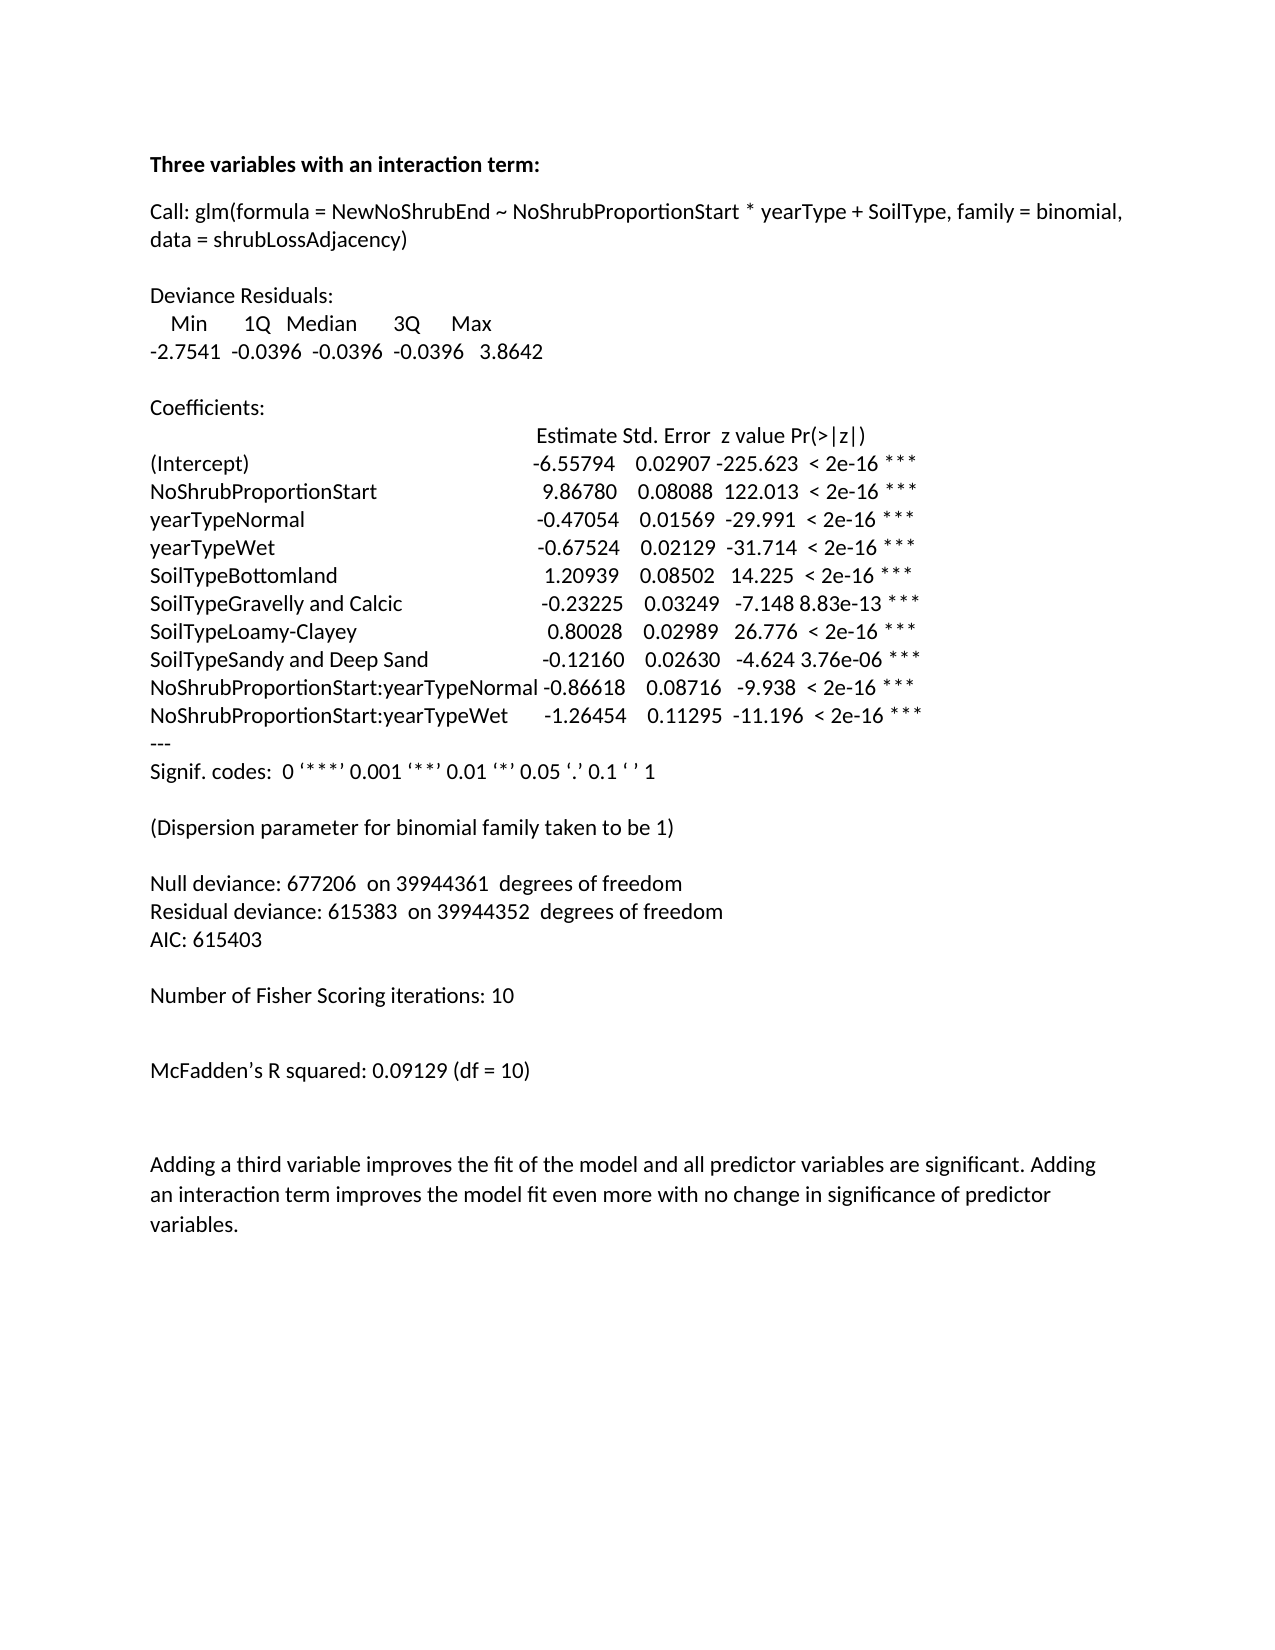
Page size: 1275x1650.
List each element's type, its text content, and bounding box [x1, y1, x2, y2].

text SoilTypeBottomland 1.20939 0.08502 14.225 < 2e-16 *** [150, 561, 1125, 589]
text Null deviance: 677206 on 39944361 degrees of freedom [150, 869, 1125, 897]
text Residual deviance: 615383 on 39944352 degrees of freedom [150, 897, 1125, 925]
text (Dispersion parameter for binomial family taken to be 1) [150, 813, 1125, 841]
text --- [150, 729, 1125, 757]
text AIC: 615403 [150, 925, 1125, 953]
text -2.7541 -0.0396 -0.0396 -0.0396 3.8642 [150, 337, 1125, 365]
text Coefficients: [150, 393, 1125, 421]
text yearTypeNormal -0.47054 0.01569 -29.991 < 2e-16 *** [150, 505, 1125, 533]
text Estimate Std. Error z value Pr(>|z|) [150, 421, 1125, 449]
text NoShrubProportionStart 9.86780 0.08088 122.013 < 2e-16 *** [150, 477, 1125, 505]
text NoShrubProportionStart:yearTypeNormal -0.86618 0.08716 -9.938 < 2e-16 *** [150, 673, 1125, 701]
text Signif. codes: 0 ‘***’ 0.001 ‘**’ 0.01 ‘*’ 0.05 ‘.’ 0.1 ‘ ’ 1 [150, 757, 1125, 785]
text Number of Fisher Scoring iterations: 10 [150, 981, 1125, 1009]
text SoilTypeGravelly and Calcic -0.23225 0.03249 -7.148 8.83e-13 *** [150, 589, 1125, 617]
text yearTypeWet -0.67524 0.02129 -31.714 < 2e-16 *** [150, 533, 1125, 561]
text SoilTypeLoamy-Clayey 0.80028 0.02989 26.776 < 2e-16 *** [150, 617, 1125, 645]
text McFadden’s R squared: 0.09129 (df = 10) [150, 1056, 1125, 1084]
text Min 1Q Median 3Q Max [150, 309, 1125, 337]
text Three variables with an interaction term: [150, 150, 1125, 178]
text Call: glm(formula = NewNoShrubEnd ~ NoShrubProportionStart * yearType + SoilType, family = binomial, data = shrubLossAdjacency) [150, 197, 1125, 253]
text Deviance Residuals: [150, 281, 1125, 309]
text SoilTypeSandy and Deep Sand -0.12160 0.02630 -4.624 3.76e-06 *** [150, 645, 1125, 673]
text NoShrubProportionStart:yearTypeWet -1.26454 0.11295 -11.196 < 2e-16 *** [150, 701, 1125, 729]
text Adding a third variable improves the fit of the model and all predictor variables are significant. Adding an interaction term improves the model fit even more with no change in significance of predictor variables. [150, 1150, 1125, 1238]
text (Intercept) -6.55794 0.02907 -225.623 < 2e-16 *** [150, 449, 1125, 477]
